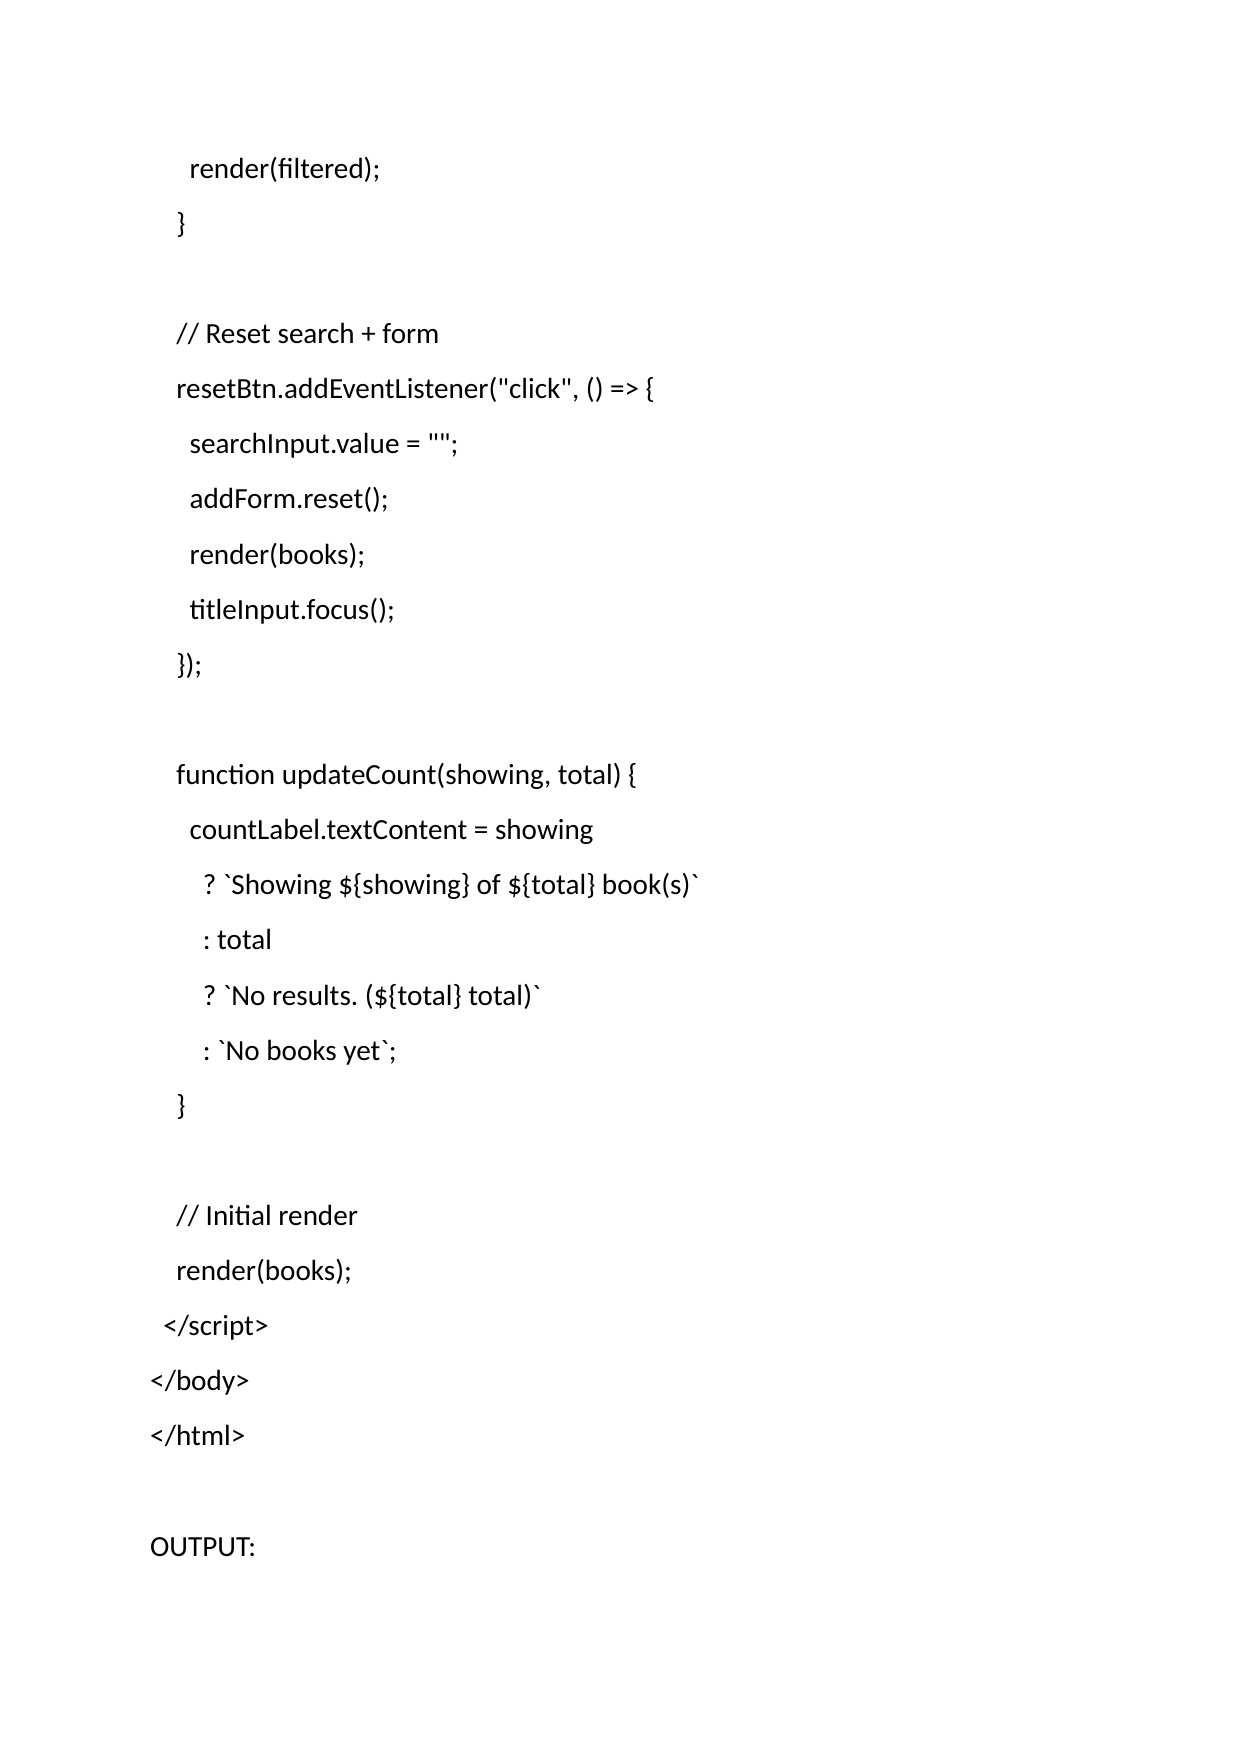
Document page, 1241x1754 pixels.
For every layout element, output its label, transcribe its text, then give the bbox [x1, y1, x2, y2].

text }); [150, 646, 1090, 682]
text render(filtered); [150, 150, 1090, 186]
text </html> [150, 1417, 1090, 1453]
text countLabel.textContent = showing [150, 811, 1090, 847]
text // Reset search + form [150, 315, 1090, 351]
text : `No books yet`; [150, 1032, 1090, 1067]
text ? `No results. (${total} total)` [150, 977, 1090, 1012]
text } [150, 205, 1090, 241]
text </script> [150, 1307, 1090, 1343]
text addForm.reset(); [150, 481, 1090, 516]
text function updateCount(showing, total) { [150, 756, 1090, 792]
text : total [150, 921, 1090, 957]
text ? `Showing ${showing} of ${total} book(s)` [150, 866, 1090, 902]
text OUTPUT: [150, 1528, 1090, 1563]
text render(books); [150, 1252, 1090, 1288]
text render(books); [150, 536, 1090, 571]
text // Initial render [150, 1197, 1090, 1233]
text searchInput.value = ""; [150, 426, 1090, 461]
text } [150, 1087, 1090, 1122]
text titleInput.focus(); [150, 591, 1090, 626]
text </body> [150, 1362, 1090, 1398]
text resetBtn.addEventListener("click", () => { [150, 370, 1090, 406]
